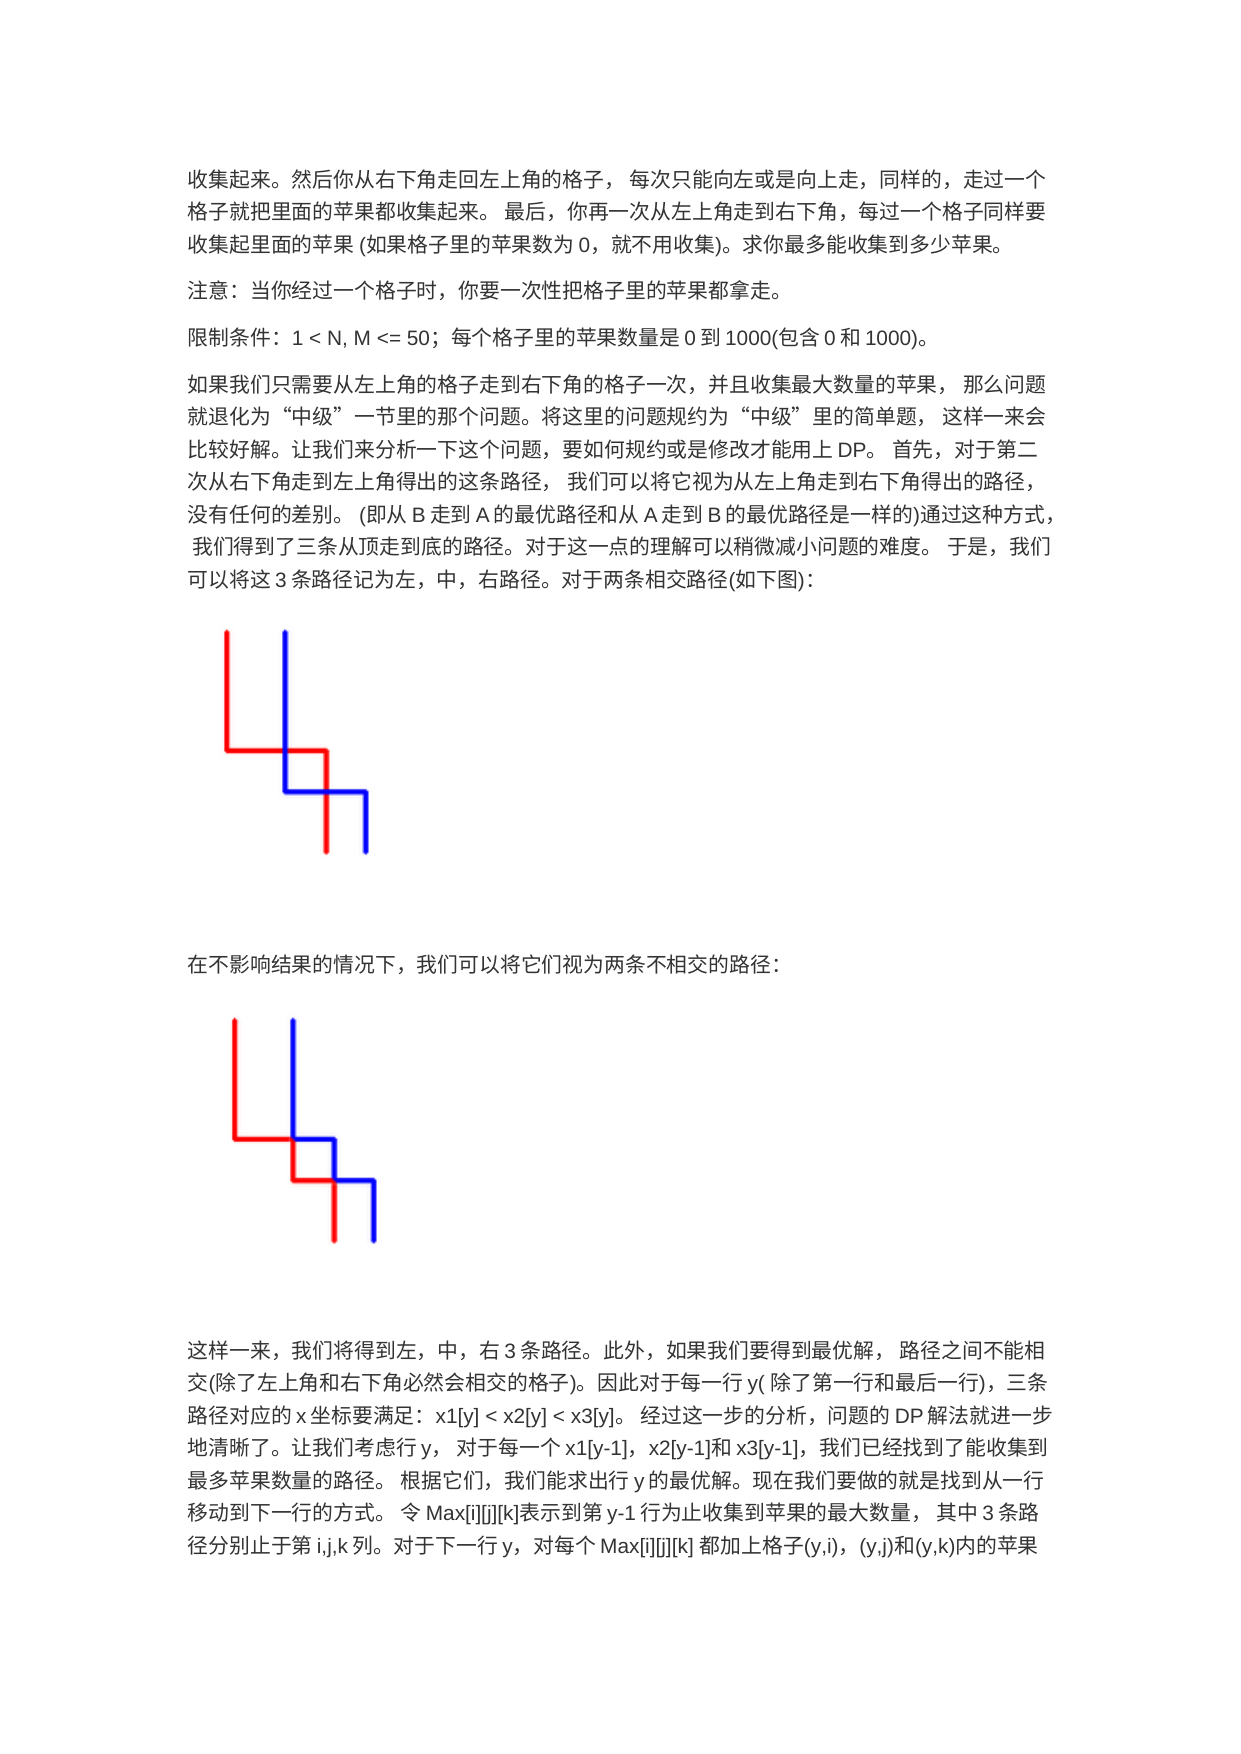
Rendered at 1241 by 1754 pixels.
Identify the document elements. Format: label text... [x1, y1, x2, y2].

picture [187, 993, 427, 1291]
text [187, 162, 1053, 259]
text 限制条件：1 < N, M <= 50；每个格子里的苹果数量是0到1000(包含0和1000)。 [187, 320, 1053, 353]
picture [187, 608, 419, 902]
text 注意：当你经过一个格子时，你要一次性把格子里的苹果都拿走。 [187, 273, 1053, 306]
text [187, 1333, 1053, 1560]
text 如果我们只需要从左上角的格子走到右下角的格子一次，并且收集最大数量的苹果， 那么问题就退化为“中级”一节里的那个问题。将这里的问题规约为“中级”里的简单题， 这样一来会比较好解。让我们来分析一下这个问题，要如何规约或是修改才能用上DP。 首先，对于第二次从右下角走到左上角得出的这条路径， 我们可以将它视为从左上角走到右下角得出的路径，没有任何的差别。 (即从B走到A的最优路径和从A走到B的最优路径是一样的)通过这种方式， 我们得到了三条从顶走到底的路径。对于这一点的理解可以稍微减小问题的难度。 于是，我们可以将这3条路径记为左，中，右路径。对于两条相交路径(如下图)： [187, 367, 1053, 594]
text 在不影响结果的情况下，我们可以将它们视为两条不相交的路径： [187, 947, 1053, 980]
